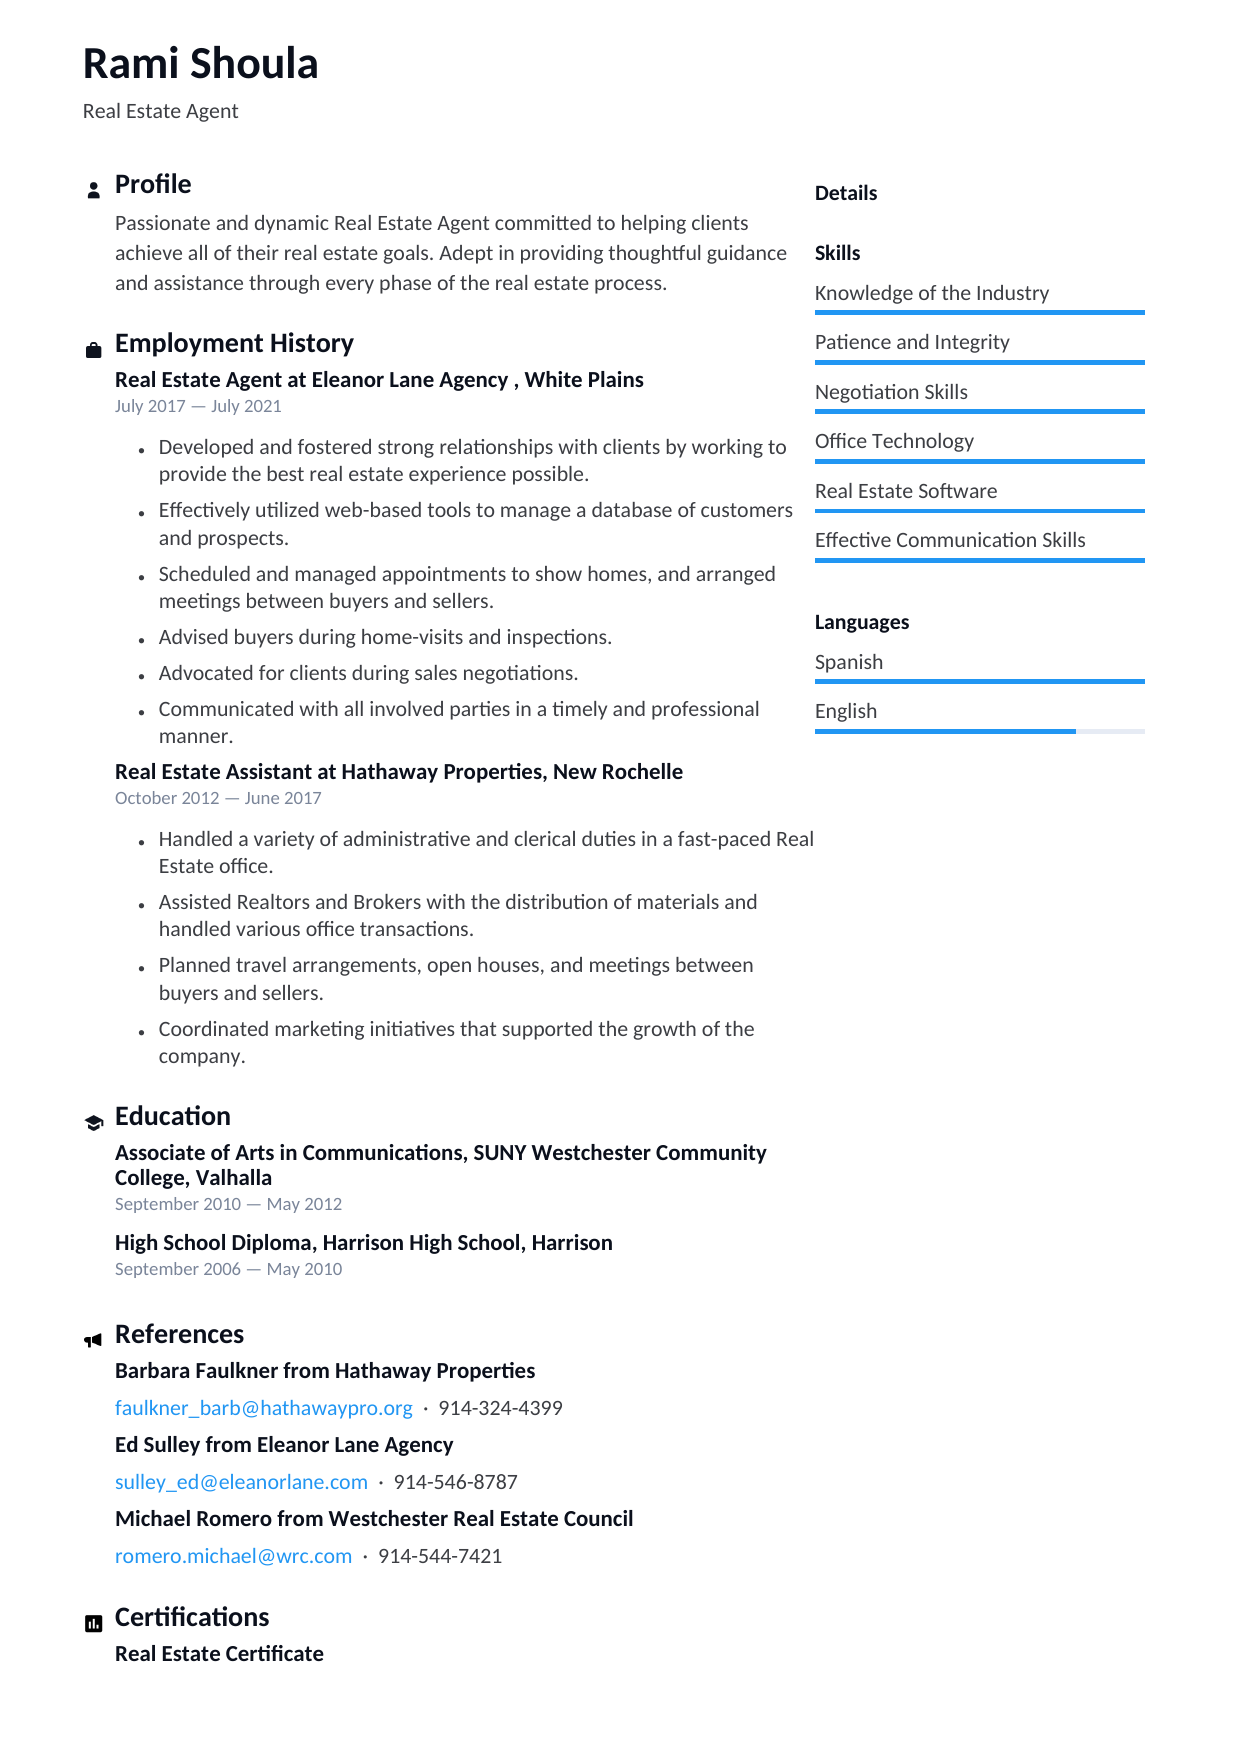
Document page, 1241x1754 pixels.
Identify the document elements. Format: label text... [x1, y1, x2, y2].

table_header Rami Shoula Real Estate Agent [83, 59, 1146, 145]
picture [82, 339, 105, 362]
table_cell [83, 145, 815, 1666]
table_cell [815, 145, 1146, 1666]
picture [82, 179, 105, 202]
picture [82, 1112, 105, 1135]
picture [82, 1612, 105, 1635]
picture [82, 1329, 105, 1352]
